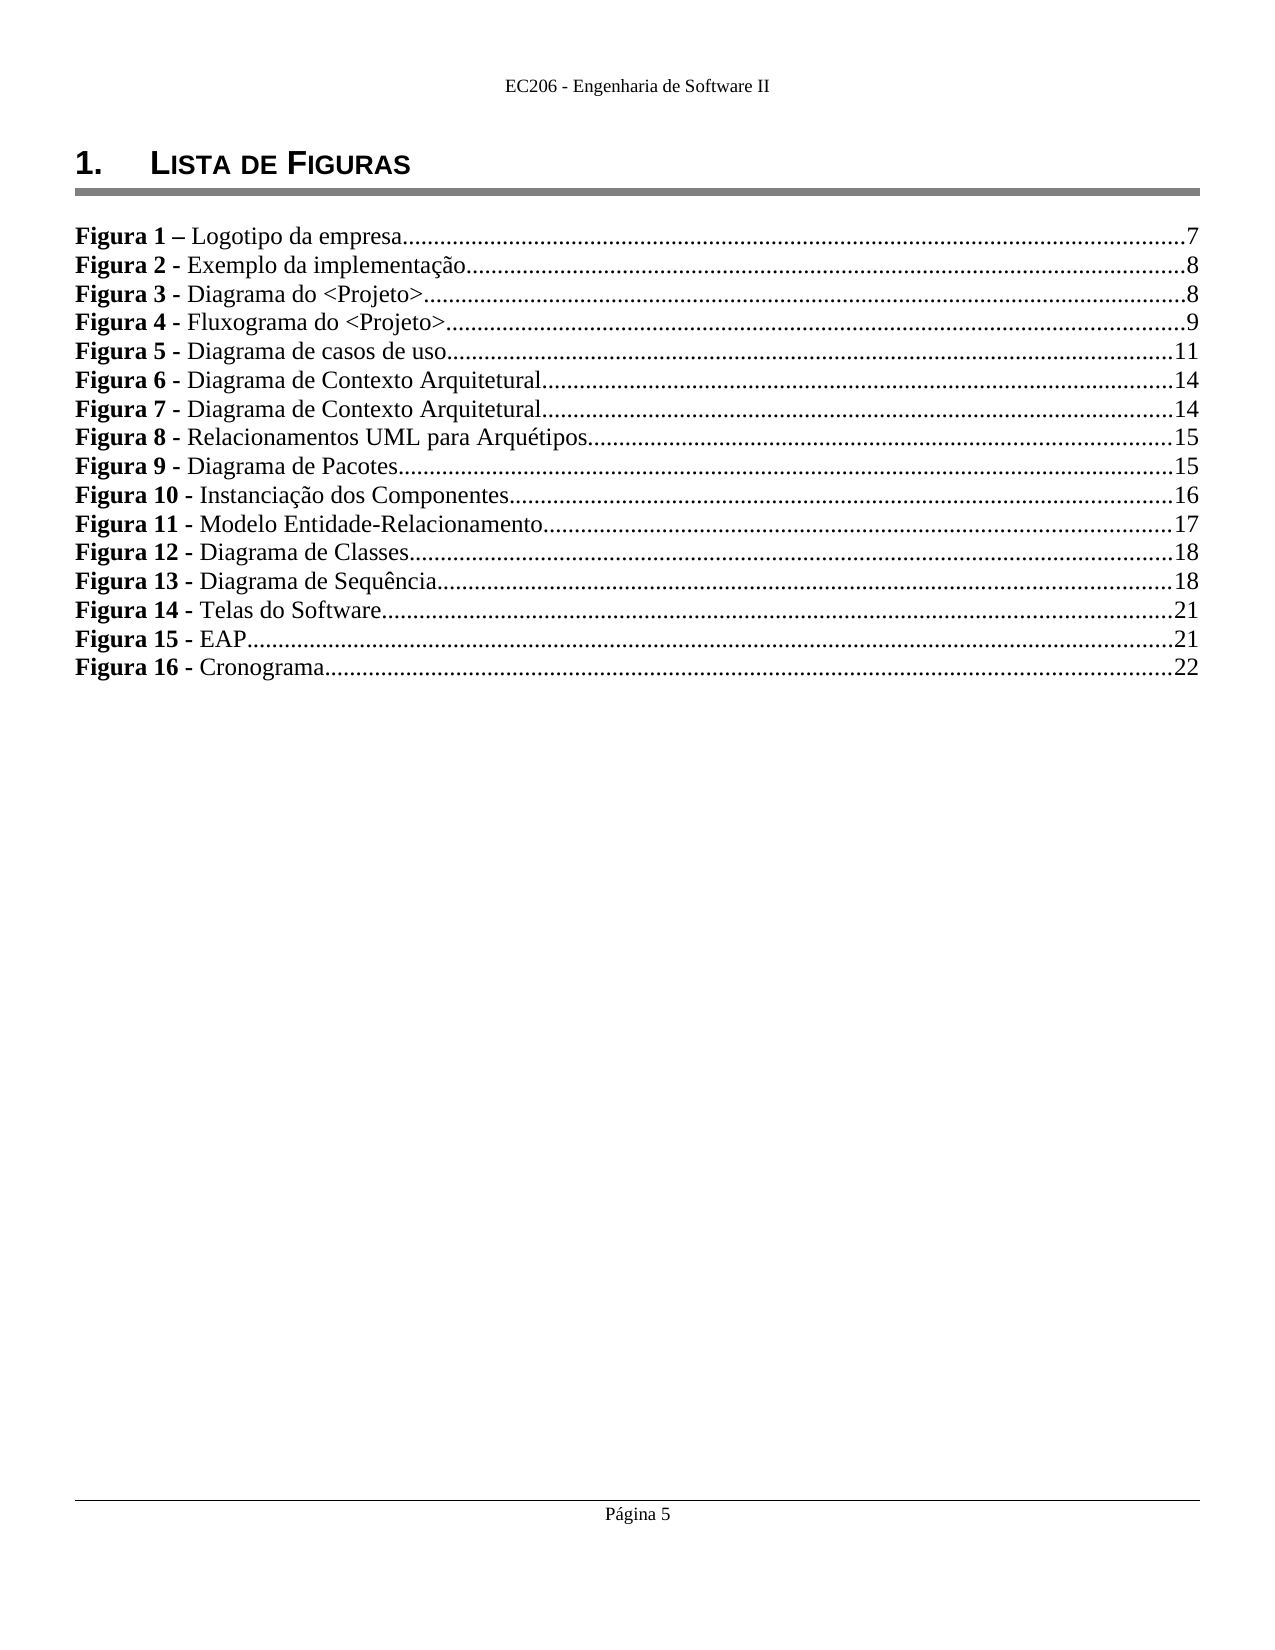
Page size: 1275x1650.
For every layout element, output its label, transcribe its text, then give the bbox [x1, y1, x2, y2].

text Figura 4 - Fluxograma do <Projeto>. 9 [75, 307, 1200, 336]
text Figura 9 - Diagrama de Pacotes. 15 [75, 451, 1200, 480]
text Figura 1 – Logotipo da empresa. 7 [75, 221, 1200, 250]
text Figura 16 - Cronograma. 22 [75, 652, 1200, 681]
text Figura 2 - Exemplo da implementação. 8 [75, 250, 1200, 279]
subtitle Lista de Figuras [75, 143, 1200, 188]
text Figura 5 - Diagrama de casos de uso. 11 [75, 336, 1200, 365]
text Figura 7 - Diagrama de Contexto Arquitetural. 14 [75, 394, 1200, 422]
text Figura 12 - Diagrama de Classes. 18 [75, 537, 1200, 566]
text Figura 14 - Telas do Software. 21 [75, 595, 1200, 624]
text Figura 13 - Diagrama de Sequência. 18 [75, 566, 1200, 595]
text Figura 10 - Instanciação dos Componentes. 16 [75, 480, 1200, 509]
text Figura 8 - Relacionamentos UML para Arquétipos. 15 [75, 422, 1200, 451]
text Figura 11 - Modelo Entidade-Relacionamento. 17 [75, 509, 1200, 537]
text Figura 6 - Diagrama de Contexto Arquitetural. 14 [75, 365, 1200, 394]
text Figura 3 - Diagrama do <Projeto>. 8 [75, 279, 1200, 307]
text Figura 15 - EAP. 21 [75, 624, 1200, 652]
